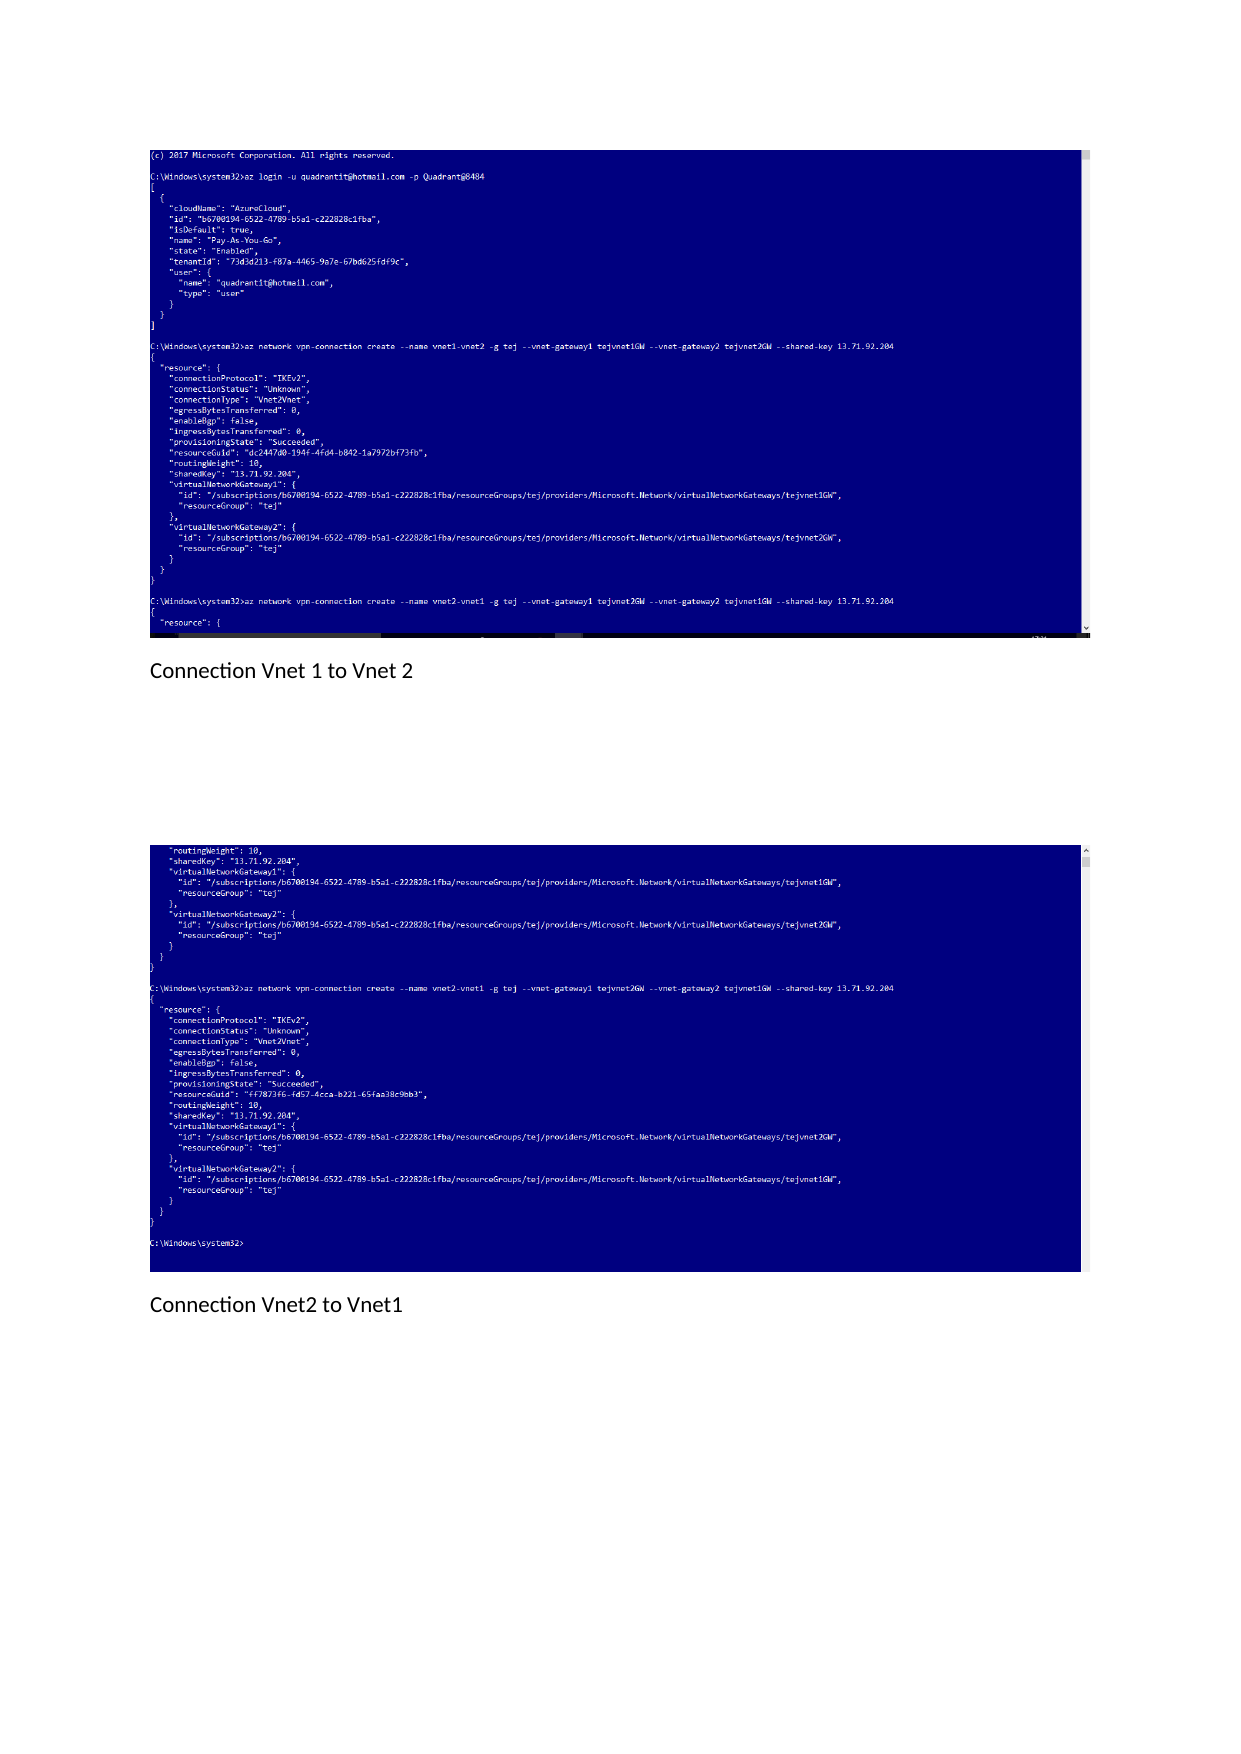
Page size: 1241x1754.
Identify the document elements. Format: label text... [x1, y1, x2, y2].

picture [150, 150, 1091, 638]
text Connection Vnet2 to Vnet1 [150, 1290, 1090, 1318]
text Connection Vnet 1 to Vnet 2 [150, 656, 1090, 684]
picture [150, 843, 1091, 1272]
